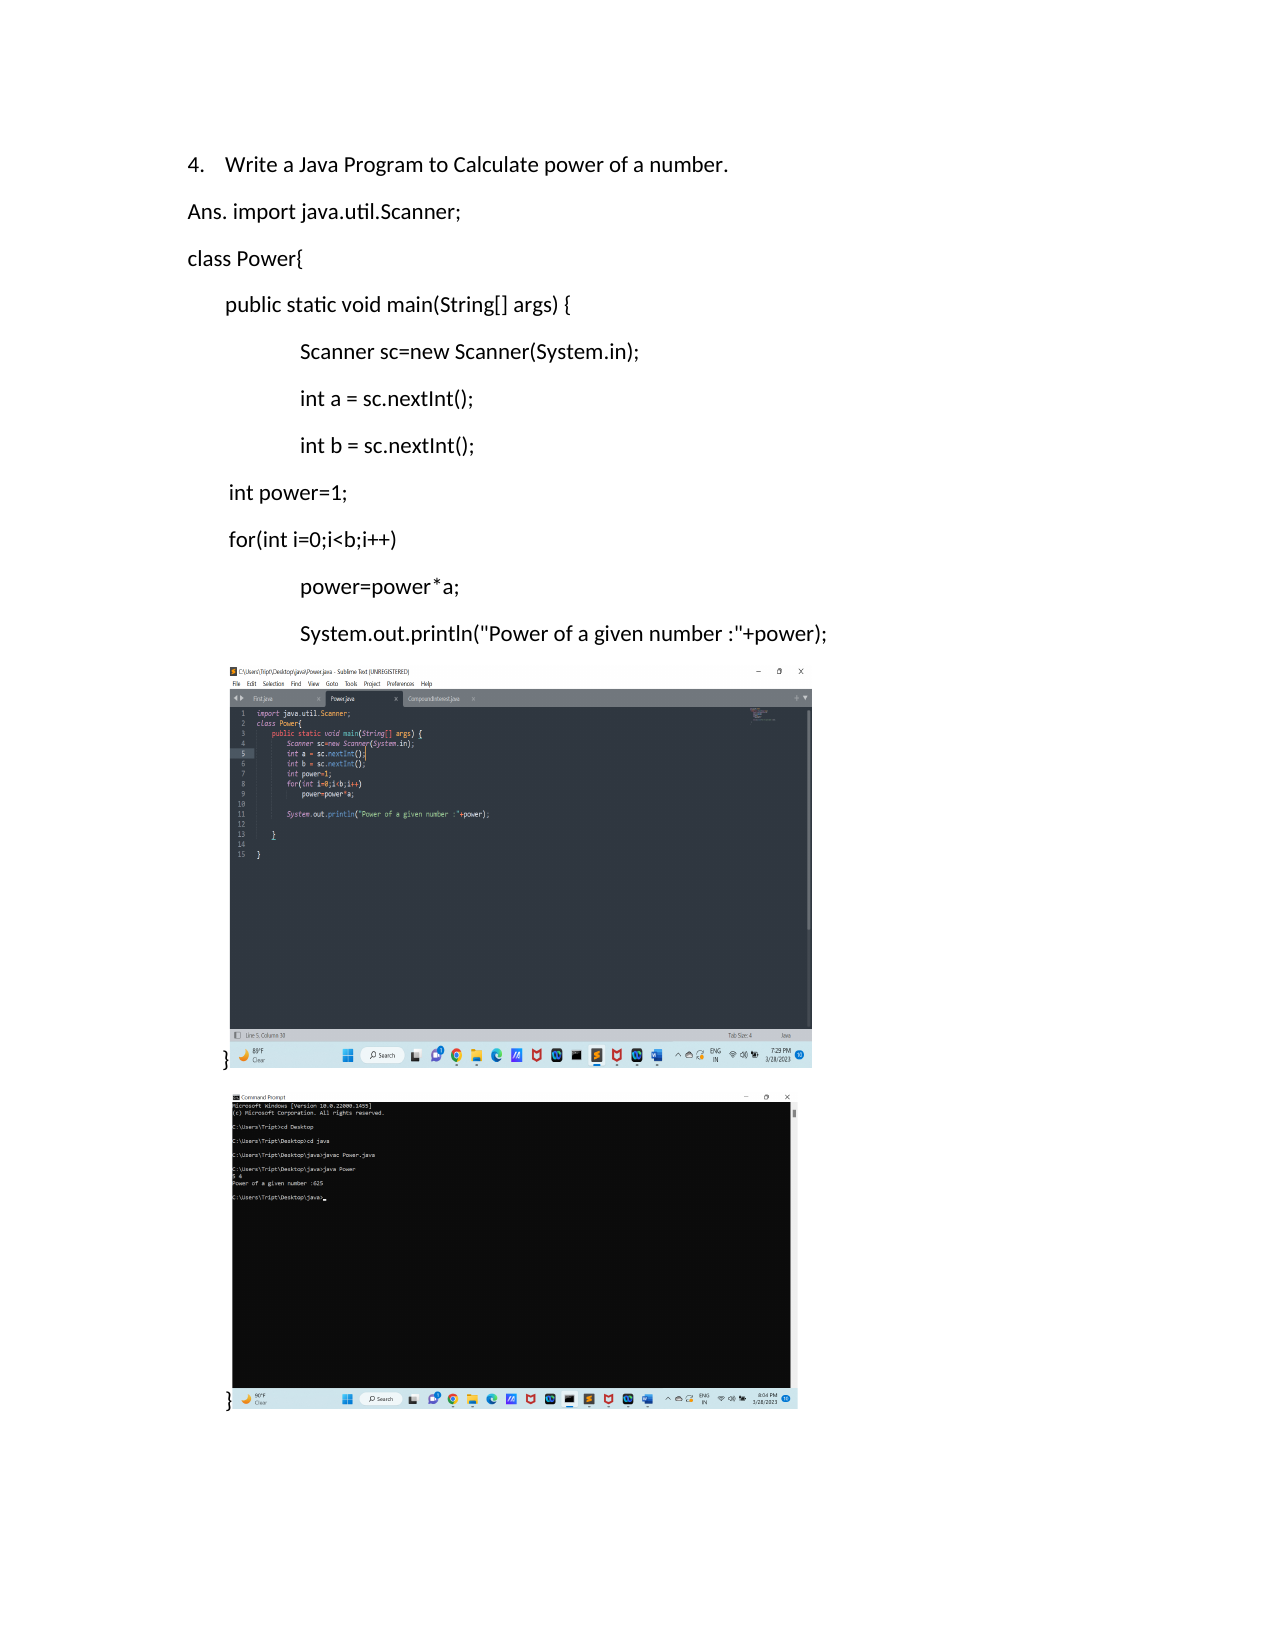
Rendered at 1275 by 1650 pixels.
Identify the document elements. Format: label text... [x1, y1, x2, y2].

text power=power*a; [187, 572, 1125, 600]
text int a = sc.nextInt(); [187, 384, 1125, 412]
text for(int i=0;i<b;i++) [187, 525, 1125, 553]
text public static void main(String[] args) { [187, 291, 1125, 319]
picture [229, 665, 812, 1068]
picture [232, 1092, 798, 1409]
list Write a Java Program to Calculate power of a number. [187, 150, 1125, 178]
text System.out.println("Power of a given number :"+power); [187, 619, 1125, 647]
text Ans. import java.util.Scanner; [187, 197, 1125, 225]
text class Power{ [187, 244, 1125, 272]
text int power=1; [187, 478, 1125, 506]
text int b = sc.nextInt(); [187, 431, 1125, 459]
text Scanner sc=new Scanner(System.in); [187, 337, 1125, 366]
